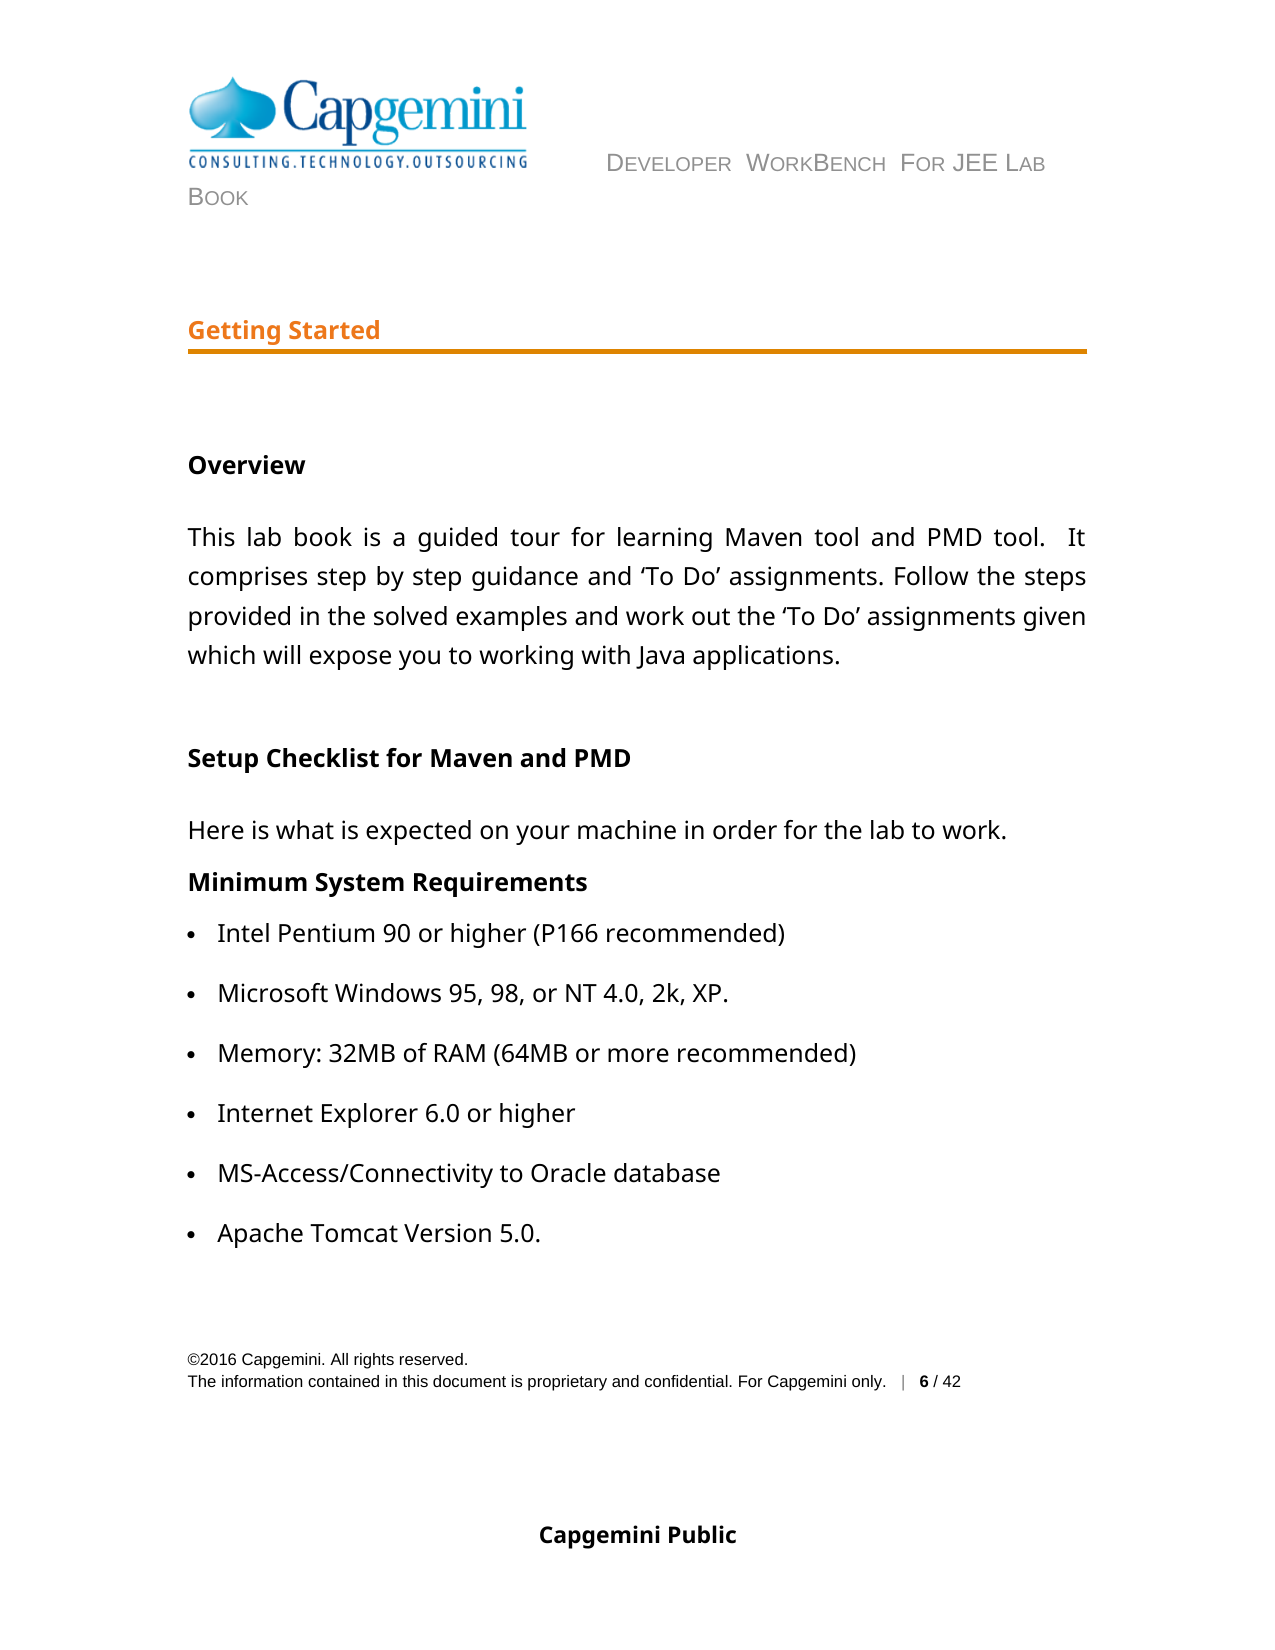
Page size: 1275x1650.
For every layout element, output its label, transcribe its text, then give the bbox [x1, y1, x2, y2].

subtitle Microsoft Windows 95, 98, or NT 4.0, 2k, XP. [187, 976, 1087, 1010]
subtitle Apache Tomcat Version 5.0. [187, 1216, 1087, 1250]
subtitle Here is what is expected on your machine in order for the lab to work. [187, 812, 1087, 847]
subtitle MS-Access/Connectivity to Oracle database [187, 1156, 1087, 1190]
subtitle Overview [187, 448, 1050, 482]
picture [187, 75, 530, 172]
subtitle This lab book is a guided tour for learning Maven tool and PMD tool. It comprises step by step guidance and ‘To Do’ assignments. Follow the steps provided in the solved examples and work out the ‘To Do’ assignments given which will expose you to working with Java applications. [187, 520, 1087, 671]
subtitle Memory: 32MB of RAM (64MB or more recommended) [187, 1036, 1087, 1070]
subtitle Internet Explorer 6.0 or higher [187, 1096, 1087, 1130]
title Getting Started [187, 313, 1087, 354]
subtitle Setup Checklist for Maven and PMD [187, 741, 1050, 775]
subtitle Intel Pentium 90 or higher (P166 recommended) [187, 916, 1087, 950]
subtitle Minimum System Requirements [187, 864, 1087, 898]
